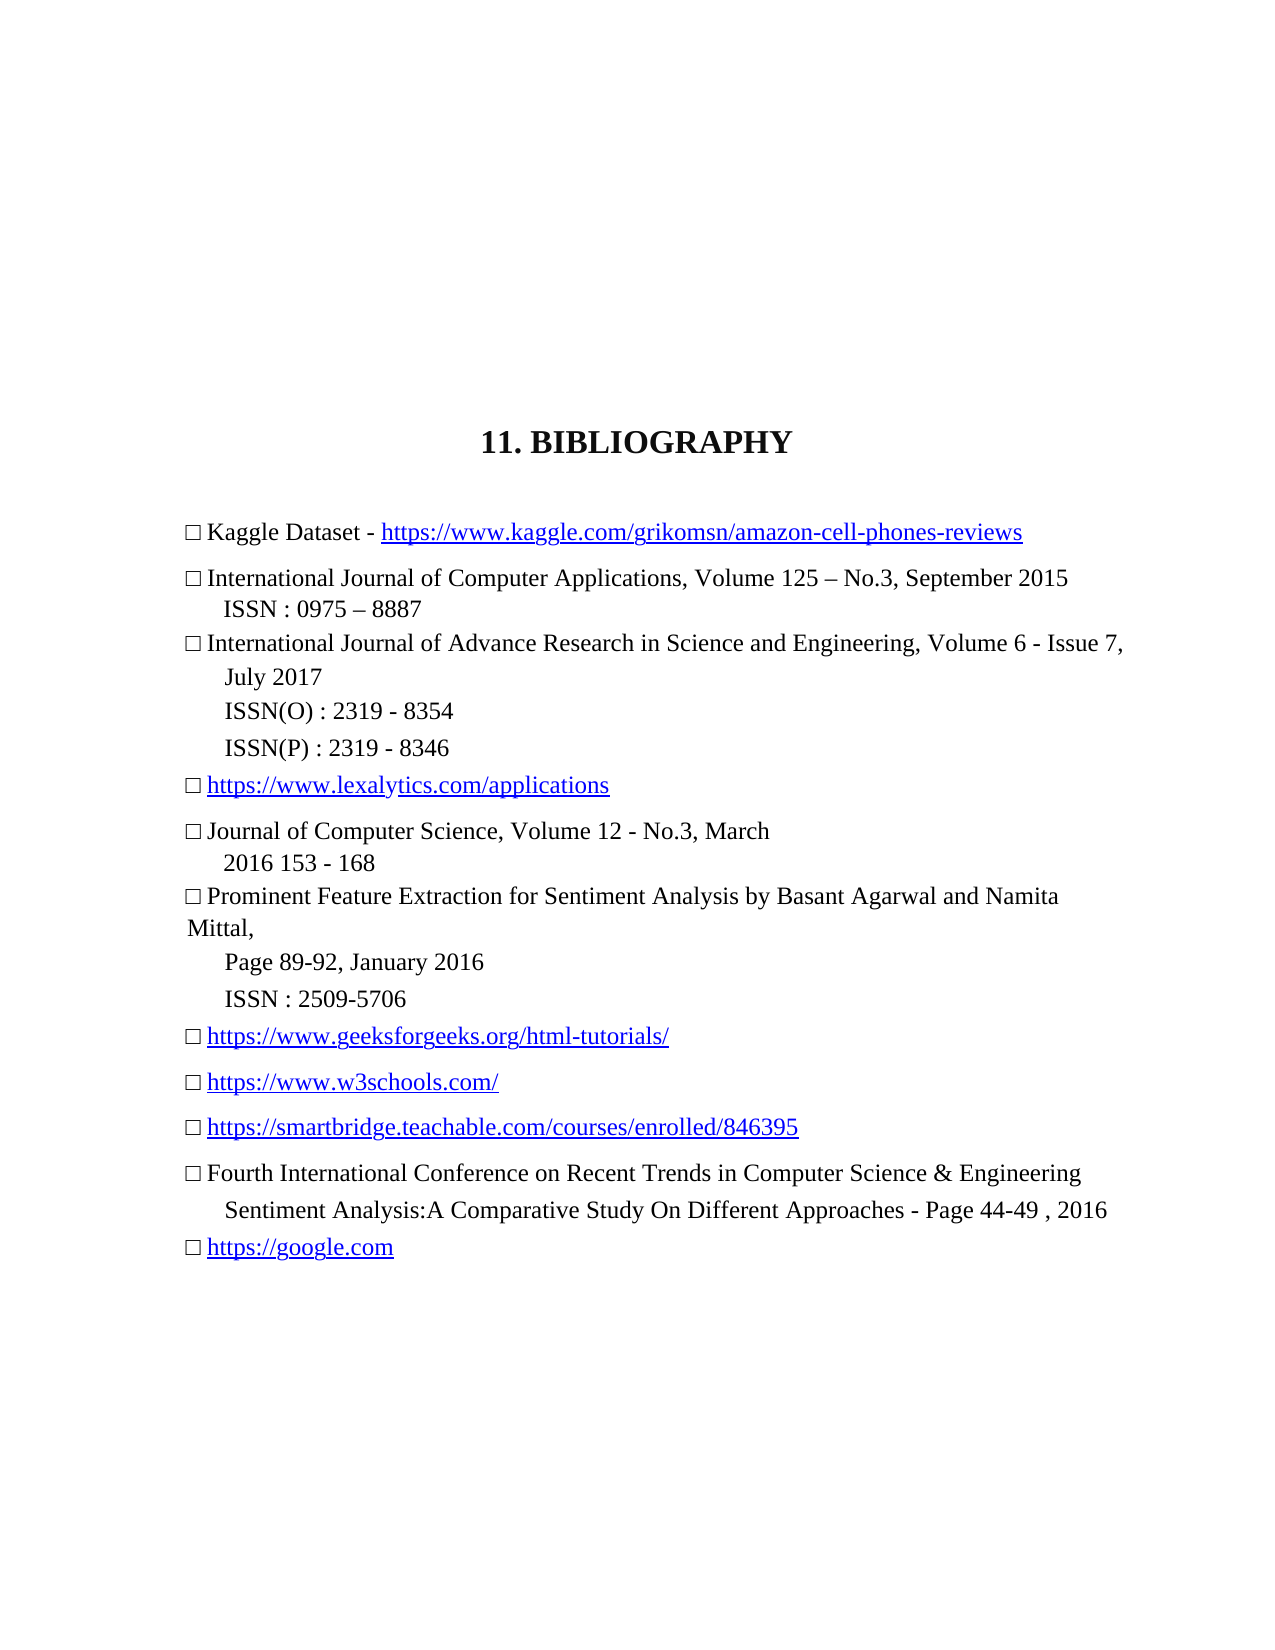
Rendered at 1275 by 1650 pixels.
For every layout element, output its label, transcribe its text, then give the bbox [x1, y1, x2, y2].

text Page 89-92, January 2016 [224, 947, 1125, 976]
text □ Kaggle Dataset - https://www.kaggle.com/grikomsn/amazon-cell-phones-reviews [185, 517, 1125, 546]
text ISSN(P) : 2319 - 8346 [224, 733, 1125, 762]
text ISSN(O) : 2319 - 8354 [224, 696, 1125, 725]
text □ International Journal of Advance Research in Science and Engineering, Volume 6 - Issue 7, [185, 628, 1125, 657]
text □ Fourth International Conference on Recent Trends in Computer Science & Engineering [185, 1158, 1125, 1187]
text □ https://www.lexalytics.com/applications [185, 770, 1125, 799]
text □ https://smartbridge.teachable.com/courses/enrolled/846395 [185, 1112, 1125, 1141]
text July 2017 [224, 662, 1125, 691]
subtitle 11. BIBLIOGRAPHY [148, 422, 1125, 461]
text □ Journal of Computer Science, Volume 12 - No.3, March 2016 153 - 168 [186, 816, 824, 876]
text □ https://www.w3schools.com/ [185, 1067, 1125, 1096]
text □ Prominent Feature Extraction for Sentiment Analysis by Basant Agarwal and Namita Mittal, [185, 881, 1125, 942]
text □ https://google.com [185, 1232, 1125, 1261]
text □ https://www.geeksforgeeks.org/html-tutorials/ [185, 1021, 1125, 1050]
text ISSN : 2509-5706 [224, 984, 1125, 1013]
text Sentiment Analysis:A Comparative Study On Different Approaches - Page 44-49 , 2016 [224, 1195, 1125, 1224]
text □ International Journal of Computer Applications, Volume 125 – No.3, September 2015 ISSN : 0975 – 8887 [186, 563, 1113, 623]
